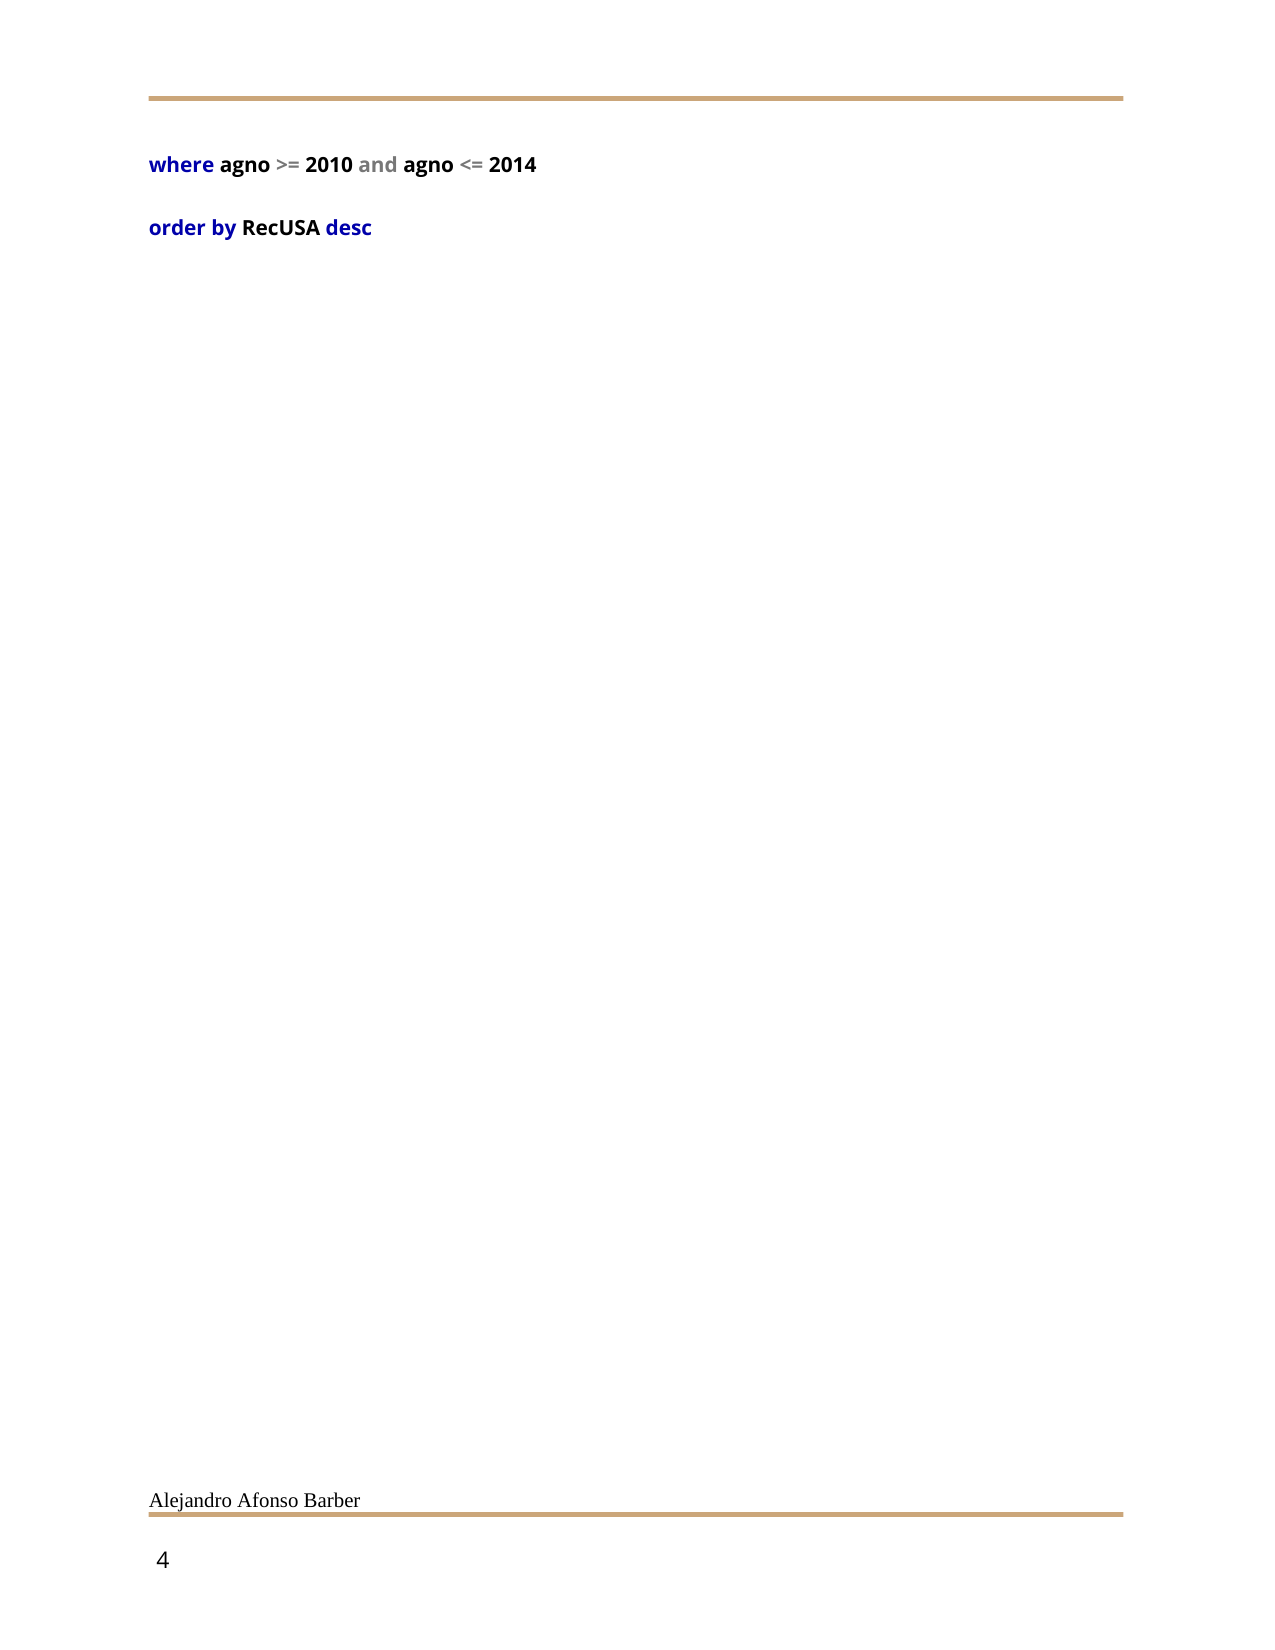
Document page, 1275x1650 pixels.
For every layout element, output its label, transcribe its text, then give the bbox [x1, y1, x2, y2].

text where agno >= 2010 and agno <= 2014 [148, 150, 1125, 178]
picture [148, 1512, 1124, 1517]
picture [148, 96, 1124, 101]
text order by RecUSA desc [148, 213, 1125, 242]
